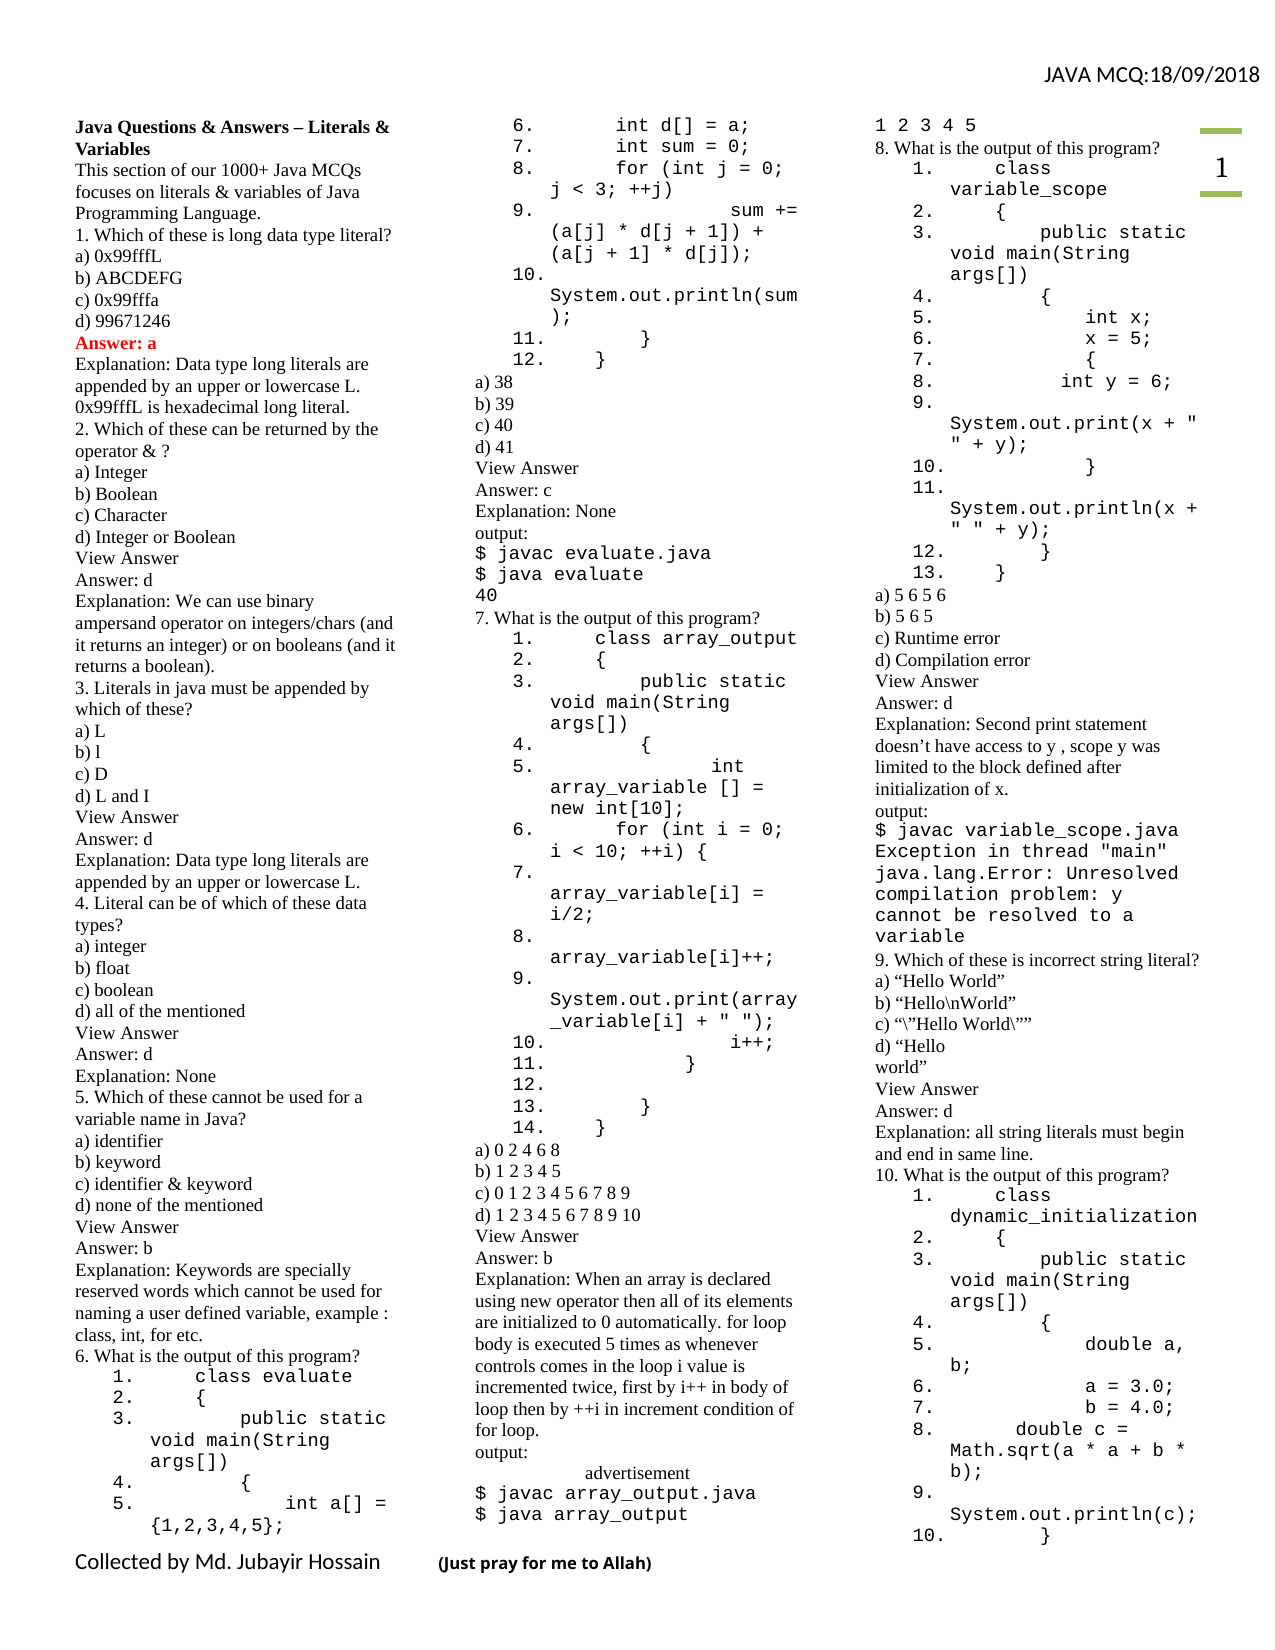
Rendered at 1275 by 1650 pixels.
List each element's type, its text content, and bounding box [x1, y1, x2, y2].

text 6. What is the output of this program? [75, 1345, 400, 1367]
list public static void main(String args[]) [912, 1249, 1200, 1313]
text Answer: b Explanation: Keywords are specially reserved words which cannot be used for naming a user defined variable, example : class, int, for etc. [75, 1237, 400, 1345]
list } [512, 1118, 800, 1139]
list array_variable[i]++; [512, 926, 800, 969]
text 9. Which of these is incorrect string literal? a) “Hello World” b) “Hello\nWorld” c) “\”Hello World\”” d) “Hello world” View Answer [875, 948, 1200, 1099]
list } [912, 563, 1200, 584]
list System.out.println(sum); [512, 265, 800, 328]
list { [912, 350, 1200, 371]
list } [912, 541, 1200, 563]
list } [512, 1096, 800, 1118]
text $ java array_output [475, 1505, 800, 1526]
list System.out.println(c); [912, 1483, 1200, 1526]
text 7. What is the output of this program? [475, 607, 800, 629]
list { [912, 286, 1200, 308]
list x = 5; [912, 329, 1200, 350]
list int y = 6; [912, 371, 1200, 393]
text Answer: d Explanation: We can use binary ampersand operator on integers/chars (and it returns an integer) or on booleans (and it returns a boolean). [75, 569, 400, 677]
text advertisement [475, 1462, 800, 1484]
text 1. Which of these is long data type literal? a) 0x99fffL b) ABCDEFG c) 0x99fffa d) 99671246 Answer: a Explanation: Data type long literals are appended by an upper or lowercase L. 0x99fffL is hexadecimal long literal. [75, 224, 400, 418]
text 2. Which of these can be returned by the operator & ? a) Integer b) Boolean c) Character d) Integer or Boolean View Answer [75, 418, 400, 569]
text $ java evaluate [475, 565, 800, 586]
list { [112, 1473, 400, 1494]
list { [912, 1313, 1200, 1334]
list int array_variable [] = new int[10]; [512, 756, 800, 820]
list int d[] = a; [512, 116, 800, 137]
list class dynamic_initialization [912, 1186, 1200, 1228]
text Answer: d Explanation: all string literals must begin and end in same line. [875, 1099, 1200, 1164]
text Java Questions & Answers – Literals & Variables [75, 116, 400, 159]
list i++; [512, 1033, 800, 1054]
text 8. What is the output of this program? [875, 137, 1200, 159]
list double c = Math.sqrt(a * a + b * b); [912, 1419, 1200, 1483]
text Answer: d Explanation: Data type long literals are appended by an upper or lowercase L. [75, 828, 400, 892]
text a) 38 b) 39 c) 40 d) 41 View Answer [475, 371, 800, 479]
list { [912, 201, 1200, 223]
text 10. What is the output of this program? [875, 1164, 1200, 1186]
list public static void main(String args[]) [912, 223, 1200, 286]
list int sum = 0; [512, 137, 800, 158]
list b = 4.0; [912, 1398, 1200, 1419]
list for (int j = 0; j < 3; ++j) [512, 158, 800, 201]
list System.out.println(x + " " + y); [912, 478, 1200, 541]
list } [912, 1526, 1200, 1547]
text 4. Literal can be of which of these data types? a) integer b) float c) boolean d) all of the mentioned View Answer [75, 892, 400, 1043]
text $ javac evaluate.java [475, 543, 800, 565]
list System.out.print(x + " " + y); [912, 393, 1200, 456]
list { [112, 1388, 400, 1409]
list a = 3.0; [912, 1377, 1200, 1398]
list int x; [912, 308, 1200, 329]
text Answer: c Explanation: None output: [475, 479, 800, 543]
text 5. Which of these cannot be used for a variable name in Java? a) identifier b) keyword c) identifier & keyword d) none of the mentioned View Answer [75, 1086, 400, 1237]
list { [512, 650, 800, 671]
list int a[] = {1,2,3,4,5}; [112, 1494, 400, 1537]
text $ javac array_output.java [475, 1484, 800, 1505]
list } [912, 456, 1200, 478]
text 1 2 3 4 5 [875, 116, 1200, 137]
text a) 5 6 5 6 b) 5 6 5 c) Runtime error d) Compilation error View Answer [875, 584, 1200, 692]
list } [512, 328, 800, 350]
list public static void main(String args[]) [512, 671, 800, 735]
list { [912, 1228, 1200, 1249]
list sum += (a[j] * d[j + 1]) + (a[j + 1] * d[j]); [512, 201, 800, 265]
list } [512, 1054, 800, 1075]
text a) 0 2 4 6 8 b) 1 2 3 4 5 c) 0 1 2 3 4 5 6 7 8 9 d) 1 2 3 4 5 6 7 8 9 10 View Answer [475, 1139, 800, 1247]
list class array_output [512, 629, 800, 650]
text 40 [475, 586, 800, 607]
list } [512, 350, 800, 371]
list double a, b; [912, 1334, 1200, 1377]
list class variable_scope [912, 159, 1200, 201]
text $ javac variable_scope.java [875, 821, 1200, 842]
list System.out.print(array_variable[i] + " "); [512, 969, 800, 1033]
text Exception in thread "main" java.lang.Error: Unresolved compilation problem: y cannot be resolved to a variable [875, 842, 1200, 948]
text 3. Literals in java must be appended by which of these? a) L b) l c) D d) L and I View Answer [75, 677, 400, 828]
list class evaluate [112, 1367, 400, 1388]
text Answer: d Explanation: None [75, 1043, 400, 1086]
list for (int i = 0; i < 10; ++i) { [512, 820, 800, 863]
text Answer: d Explanation: Second print statement doesn’t have access to y , scope y was limited to the block defined after initialization of x. output: [875, 692, 1200, 821]
text Answer: b Explanation: When an array is declared using new operator then all of its elements are initialized to 0 automatically. for loop body is executed 5 times as whenever controls comes in the loop i value is incremented twice, first by i++ in body of loop then by ++i in increment condition of for loop. output: [475, 1247, 800, 1462]
list public static void main(String args[]) [112, 1409, 400, 1473]
text This section of our 1000+ Java MCQs focuses on literals & variables of Java Programming Language. [75, 159, 400, 224]
list { [512, 735, 800, 756]
list array_variable[i] = i/2; [512, 863, 800, 926]
